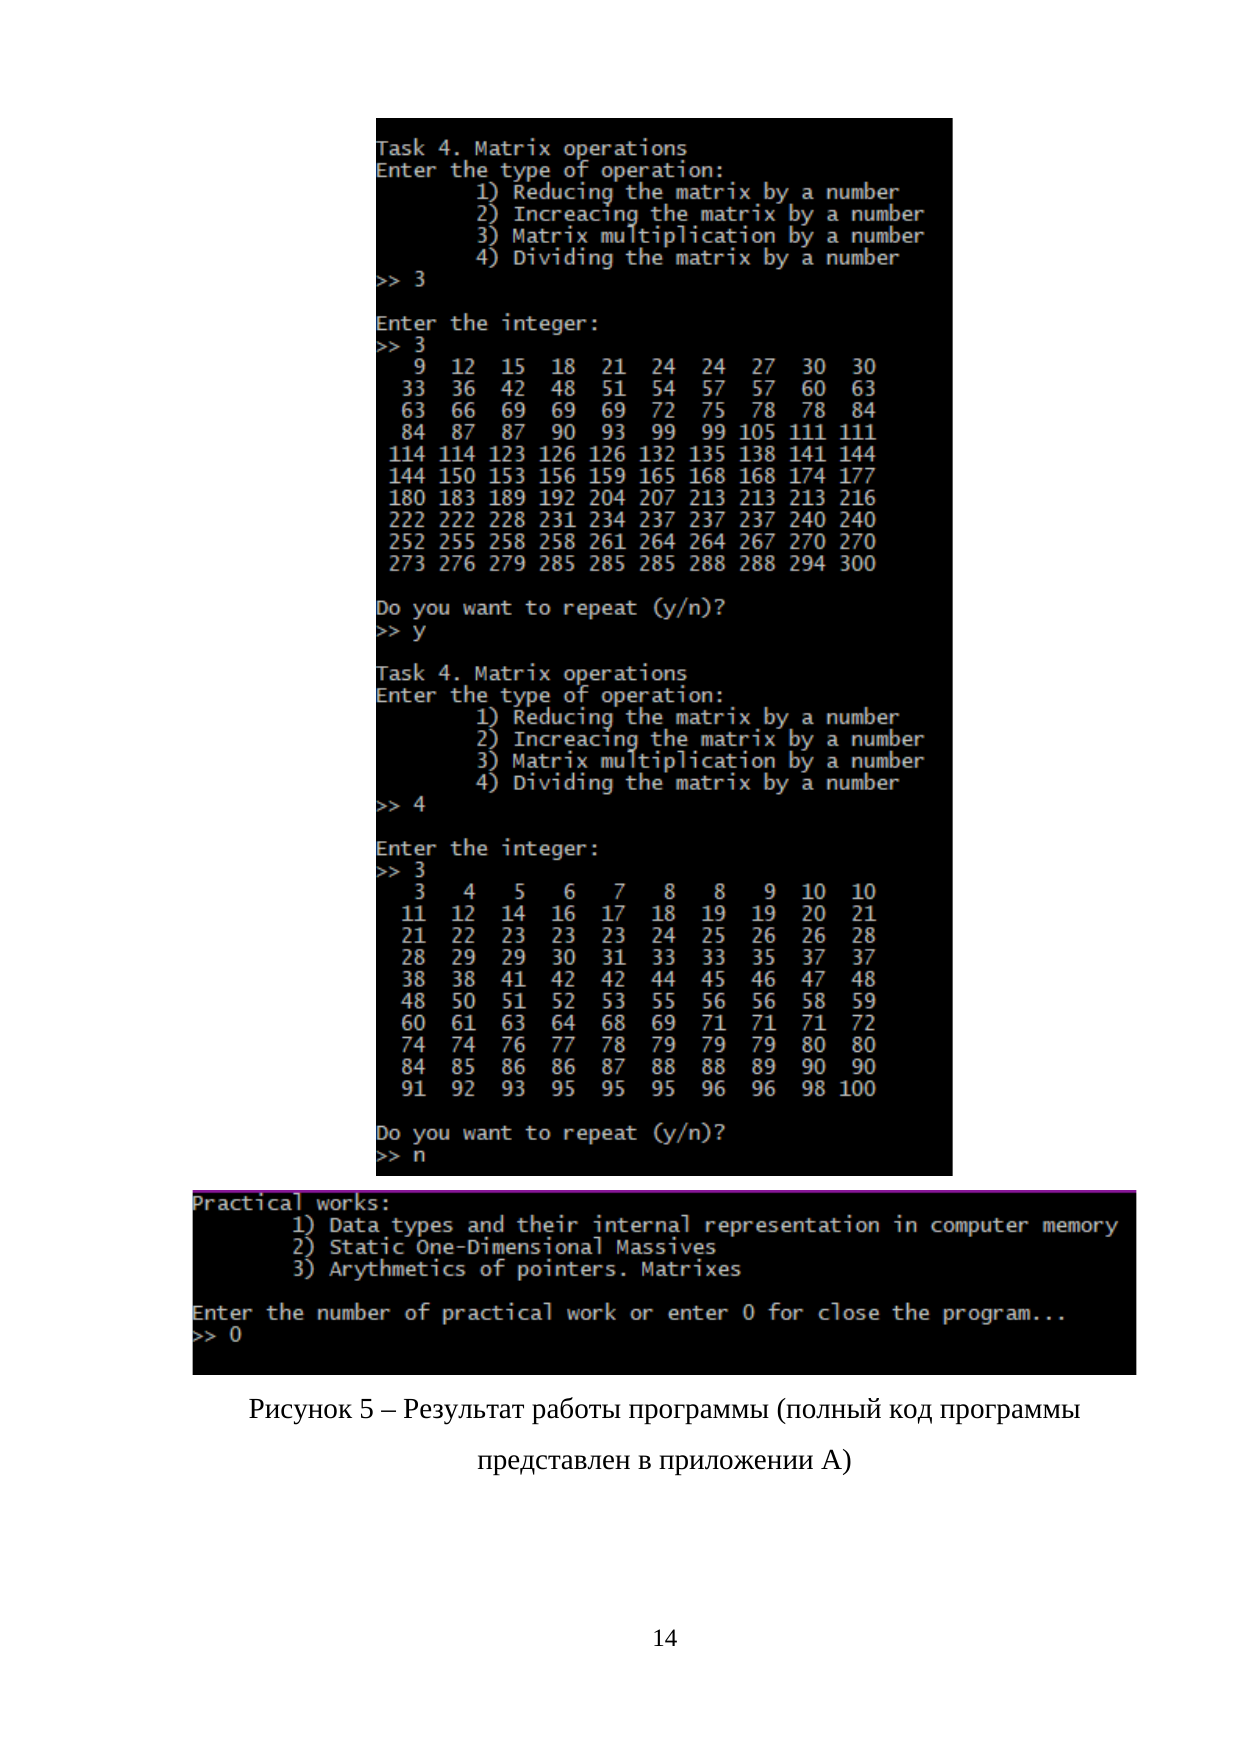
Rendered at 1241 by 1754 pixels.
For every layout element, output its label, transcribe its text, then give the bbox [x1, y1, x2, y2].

picture [192, 1190, 1137, 1375]
picture [376, 118, 953, 1176]
